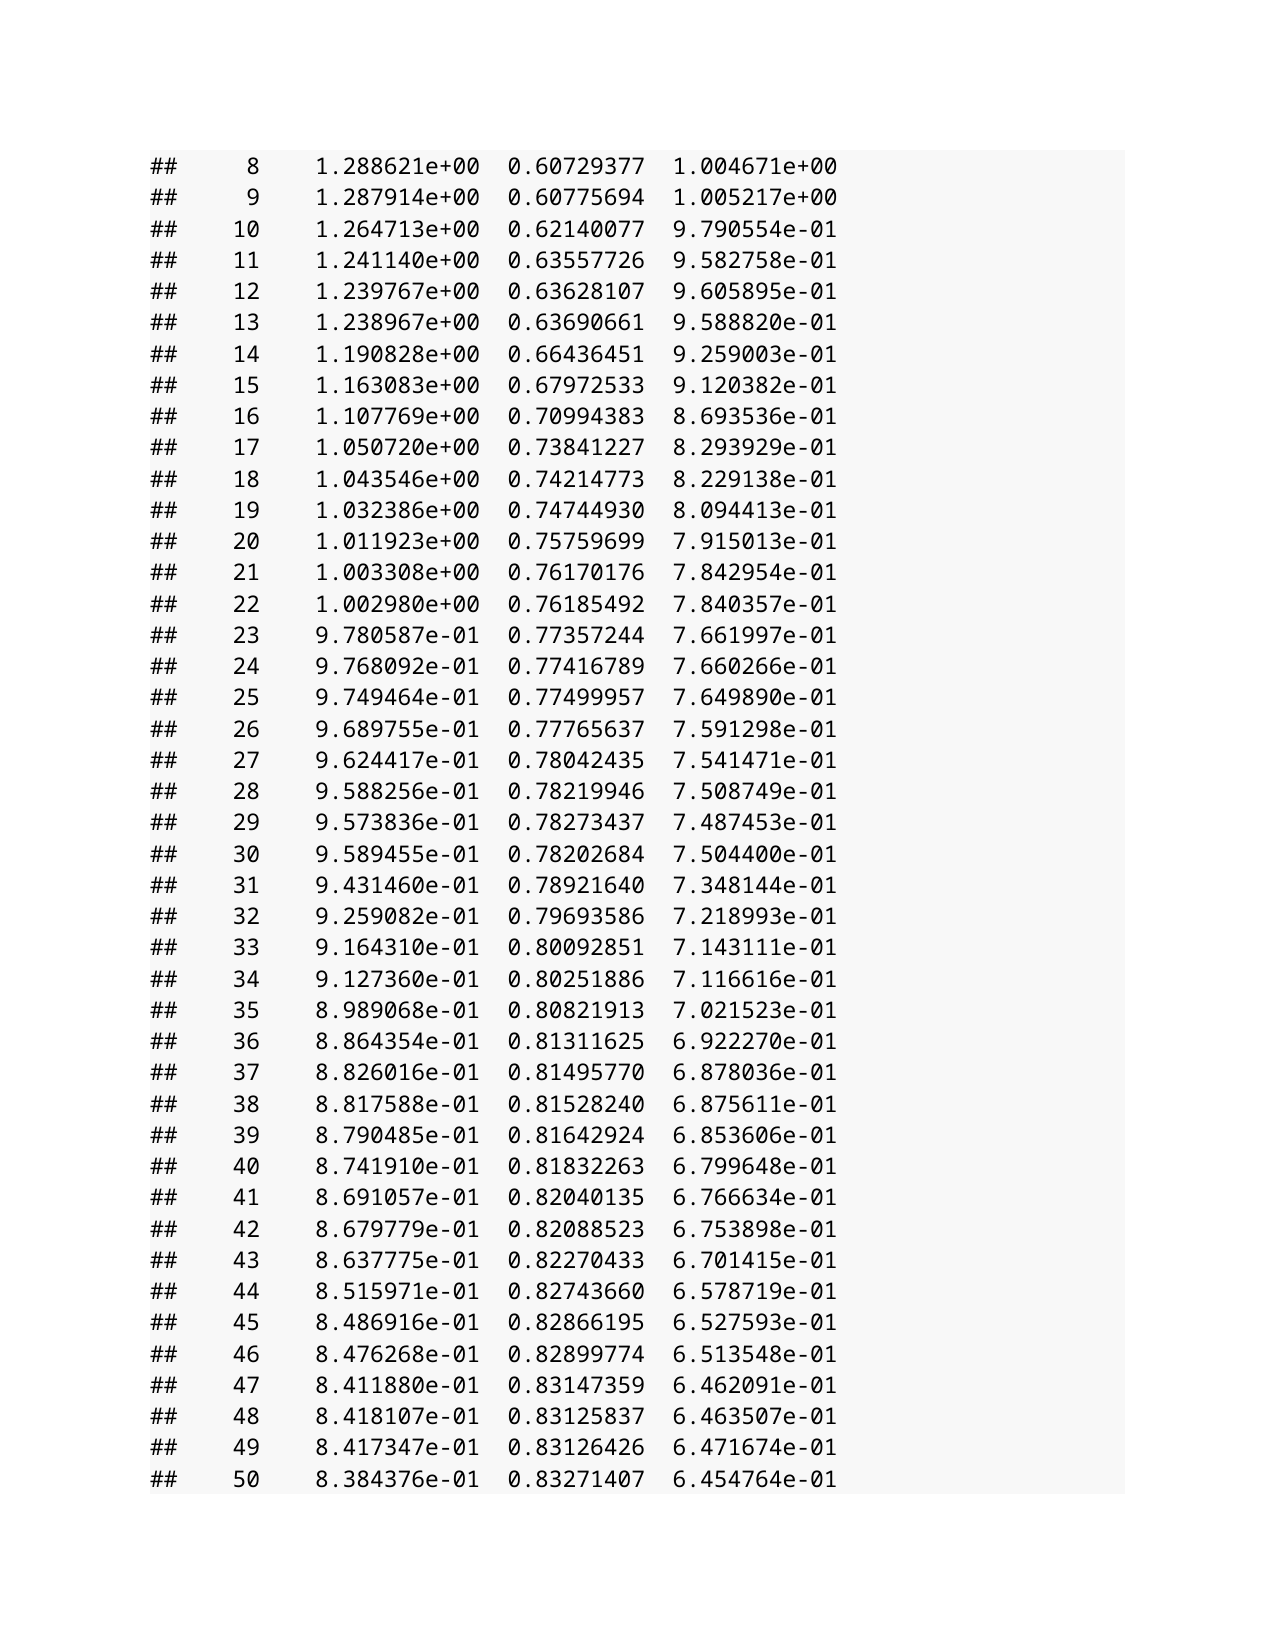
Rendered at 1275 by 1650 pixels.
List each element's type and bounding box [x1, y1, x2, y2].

text [150, 150, 1125, 1494]
